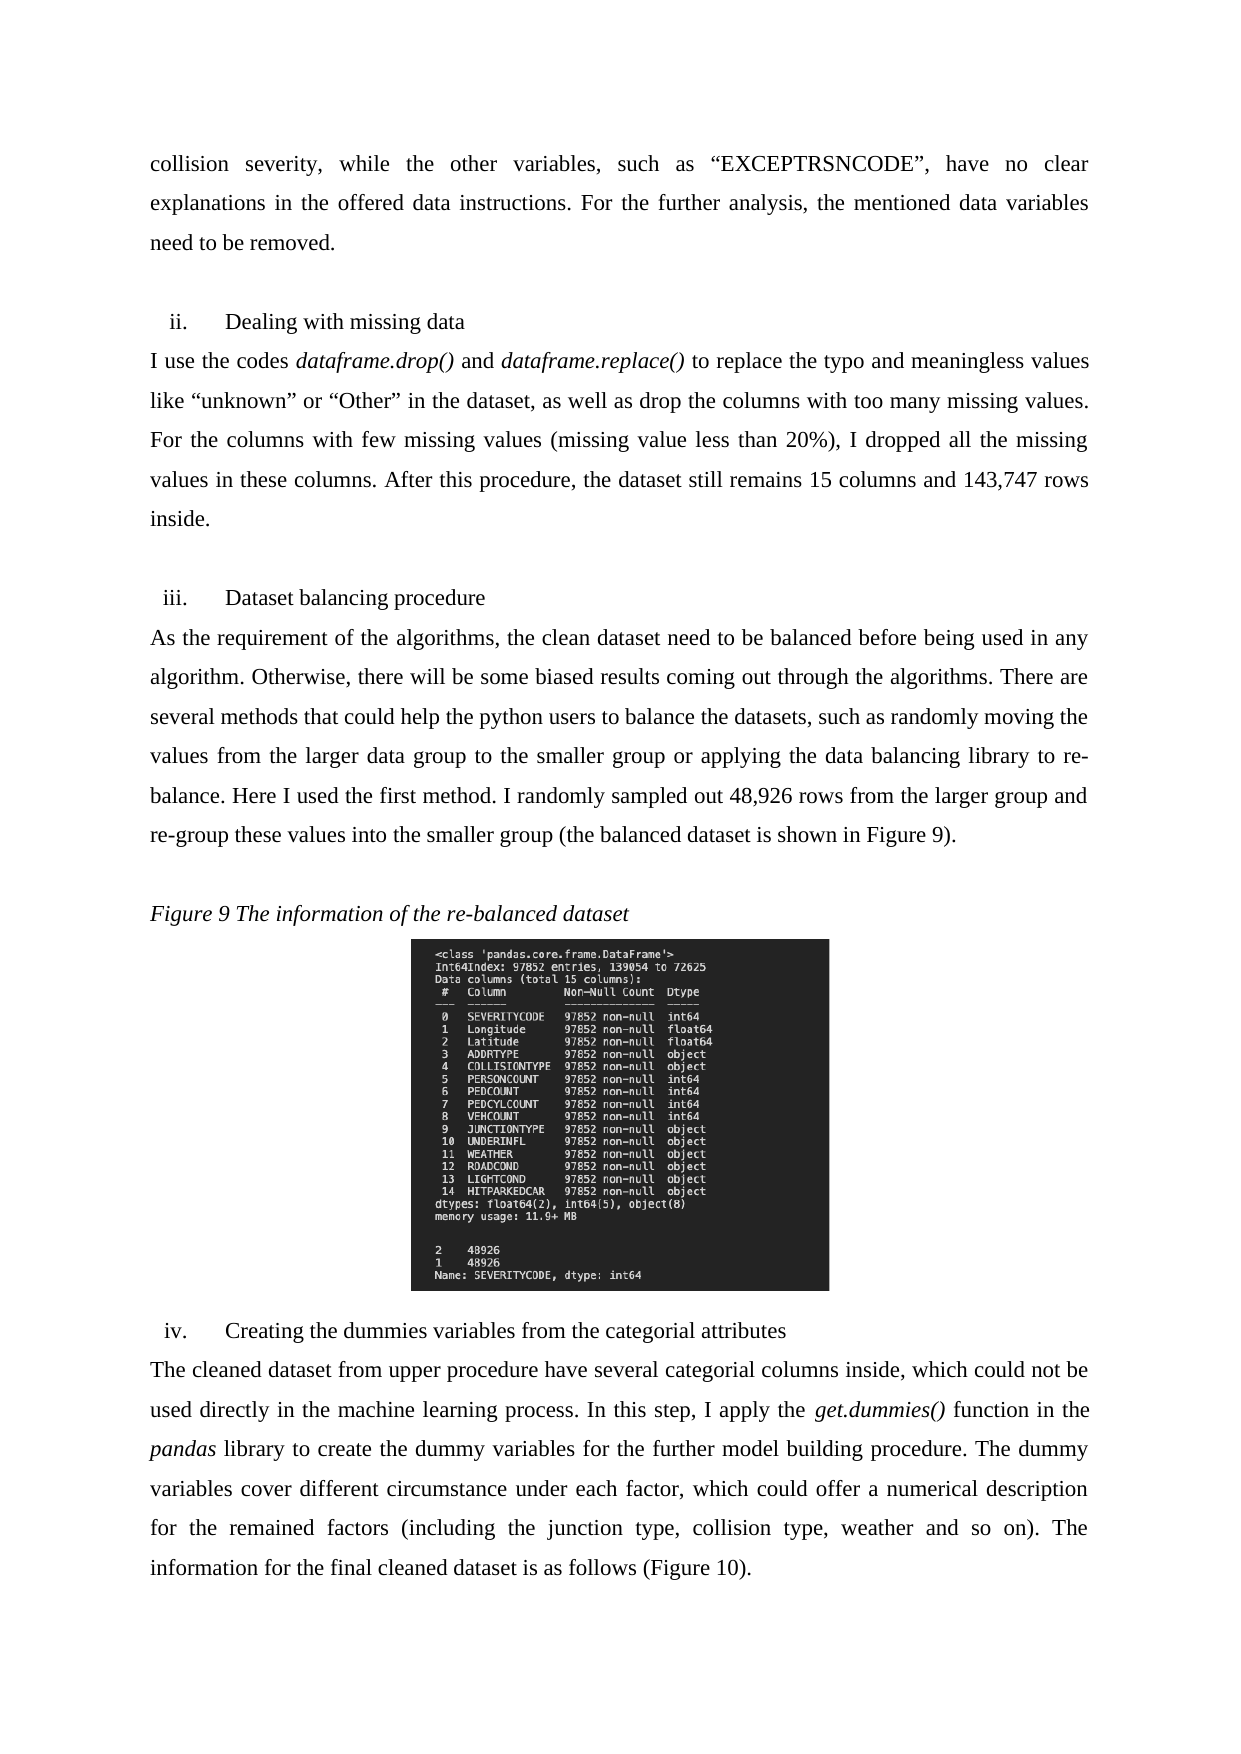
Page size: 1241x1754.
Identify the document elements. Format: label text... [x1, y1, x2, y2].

text I use the codes dataframe.drop() and dataframe.replace() to replace the typo and meaningless values like “unknown” or “Other” in the dataset, as well as drop the columns with too many missing values. For the columns with few missing values (missing value less than 20%), I dropped all the missing values in these columns. After this procedure, the dataset still remains 15 columns and 143,747 rows inside. [150, 347, 1090, 532]
list Dataset balancing procedure [187, 584, 1090, 611]
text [150, 150, 1090, 255]
text As the requirement of the algorithms, the clean dataset need to be balanced before being used in any algorithm. Otherwise, there will be some biased results coming out through the algorithms. There are several methods that could help the python users to balance the datasets, such as randomly moving the values from the larger data group to the smaller group or applying the data balancing library to re-balance. Here I used the first method. I randomly sampled out 48,926 rows from the larger group and re-group these values into the smaller group (the balanced dataset is shown in Figure 9). [150, 624, 1090, 847]
list Dealing with missing data [187, 308, 1090, 334]
list Creating the dummies variables from the categorial attributes [187, 1317, 1090, 1343]
text Figure 9 The information of the re-balanced dataset [150, 900, 1090, 926]
picture [411, 939, 830, 1291]
text The cleaned dataset from upper procedure have several categorial columns inside, which could not be used directly in the machine learning process. In this step, I apply the get.dummies() function in the pandas library to create the dummy variables for the further model building procedure. The dummy variables cover different circumstance under each factor, which could offer a numerical description for the remained factors (including the junction type, collision type, weather and so on). The information for the final cleaned dataset is as follows (Figure 10). [150, 1356, 1090, 1580]
